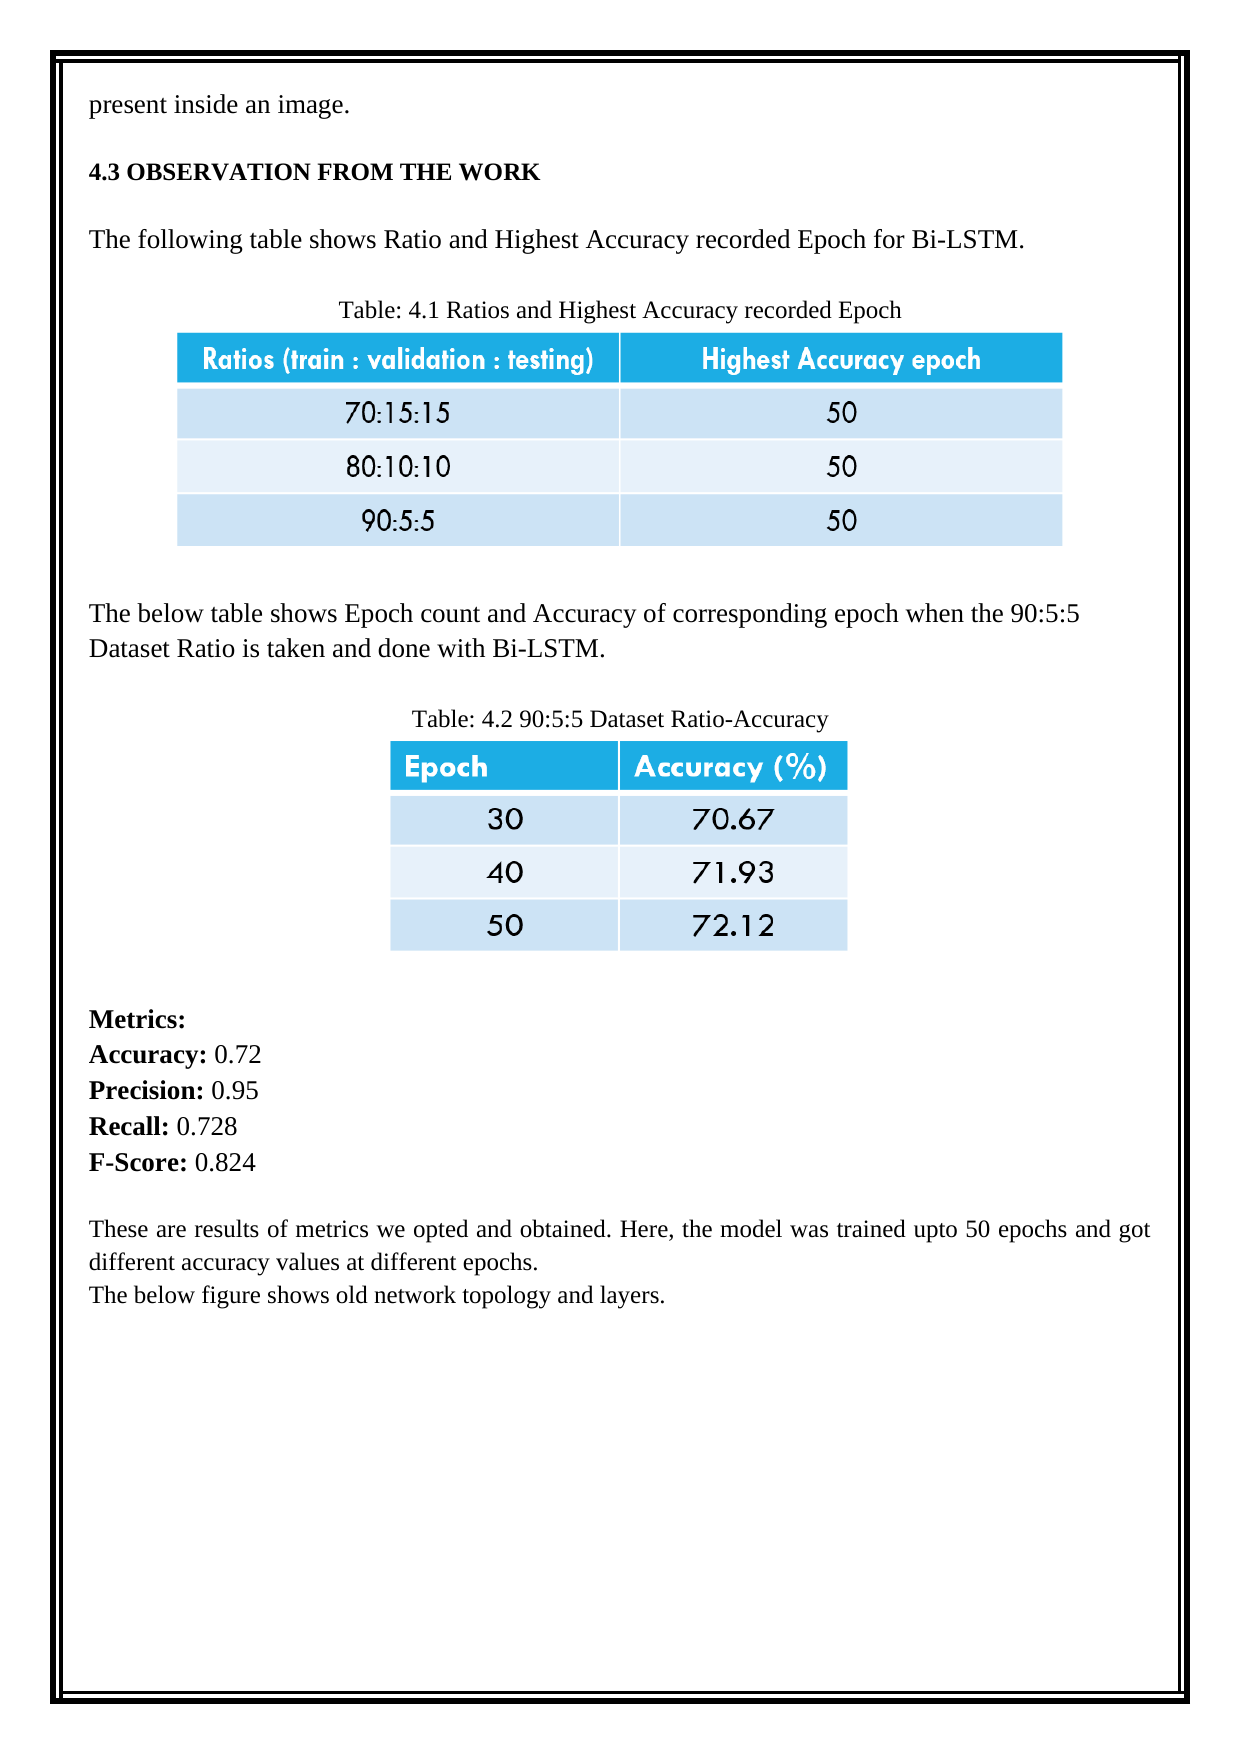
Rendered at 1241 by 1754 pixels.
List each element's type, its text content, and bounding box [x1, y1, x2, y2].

text These are results of metrics we opted and obtained. Here, the model was trained upto 50 epochs and got different accuracy values at different epochs. [89, 1214, 1152, 1276]
text Metrics: [89, 1003, 1152, 1034]
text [89, 89, 1152, 120]
picture [175, 327, 1065, 560]
text Table: 4.1 Ratios and Highest Accuracy recorded Epoch [89, 295, 1152, 324]
text The below figure shows old network topology and layers. [89, 1280, 1152, 1309]
text The below table shows Epoch count and Accuracy of corresponding epoch when the 90:5:5 Dataset Ratio is taken and done with Bi-LSTM. [89, 597, 1152, 664]
text F-Score: 0.824 [89, 1146, 1152, 1177]
text Recall: 0.728 [89, 1110, 1152, 1141]
text Precision: 0.95 [89, 1074, 1152, 1105]
text 4.3 OBSERVATION FROM THE WORK [89, 157, 1152, 186]
text Table: 4.2 90:5:5 Dataset Ratio-Accuracy [89, 704, 1152, 733]
text The following table shows Ratio and Highest Accuracy recorded Epoch for Bi-LSTM. [89, 223, 1152, 254]
picture [388, 737, 852, 964]
text Accuracy: 0.72 [89, 1038, 1152, 1069]
